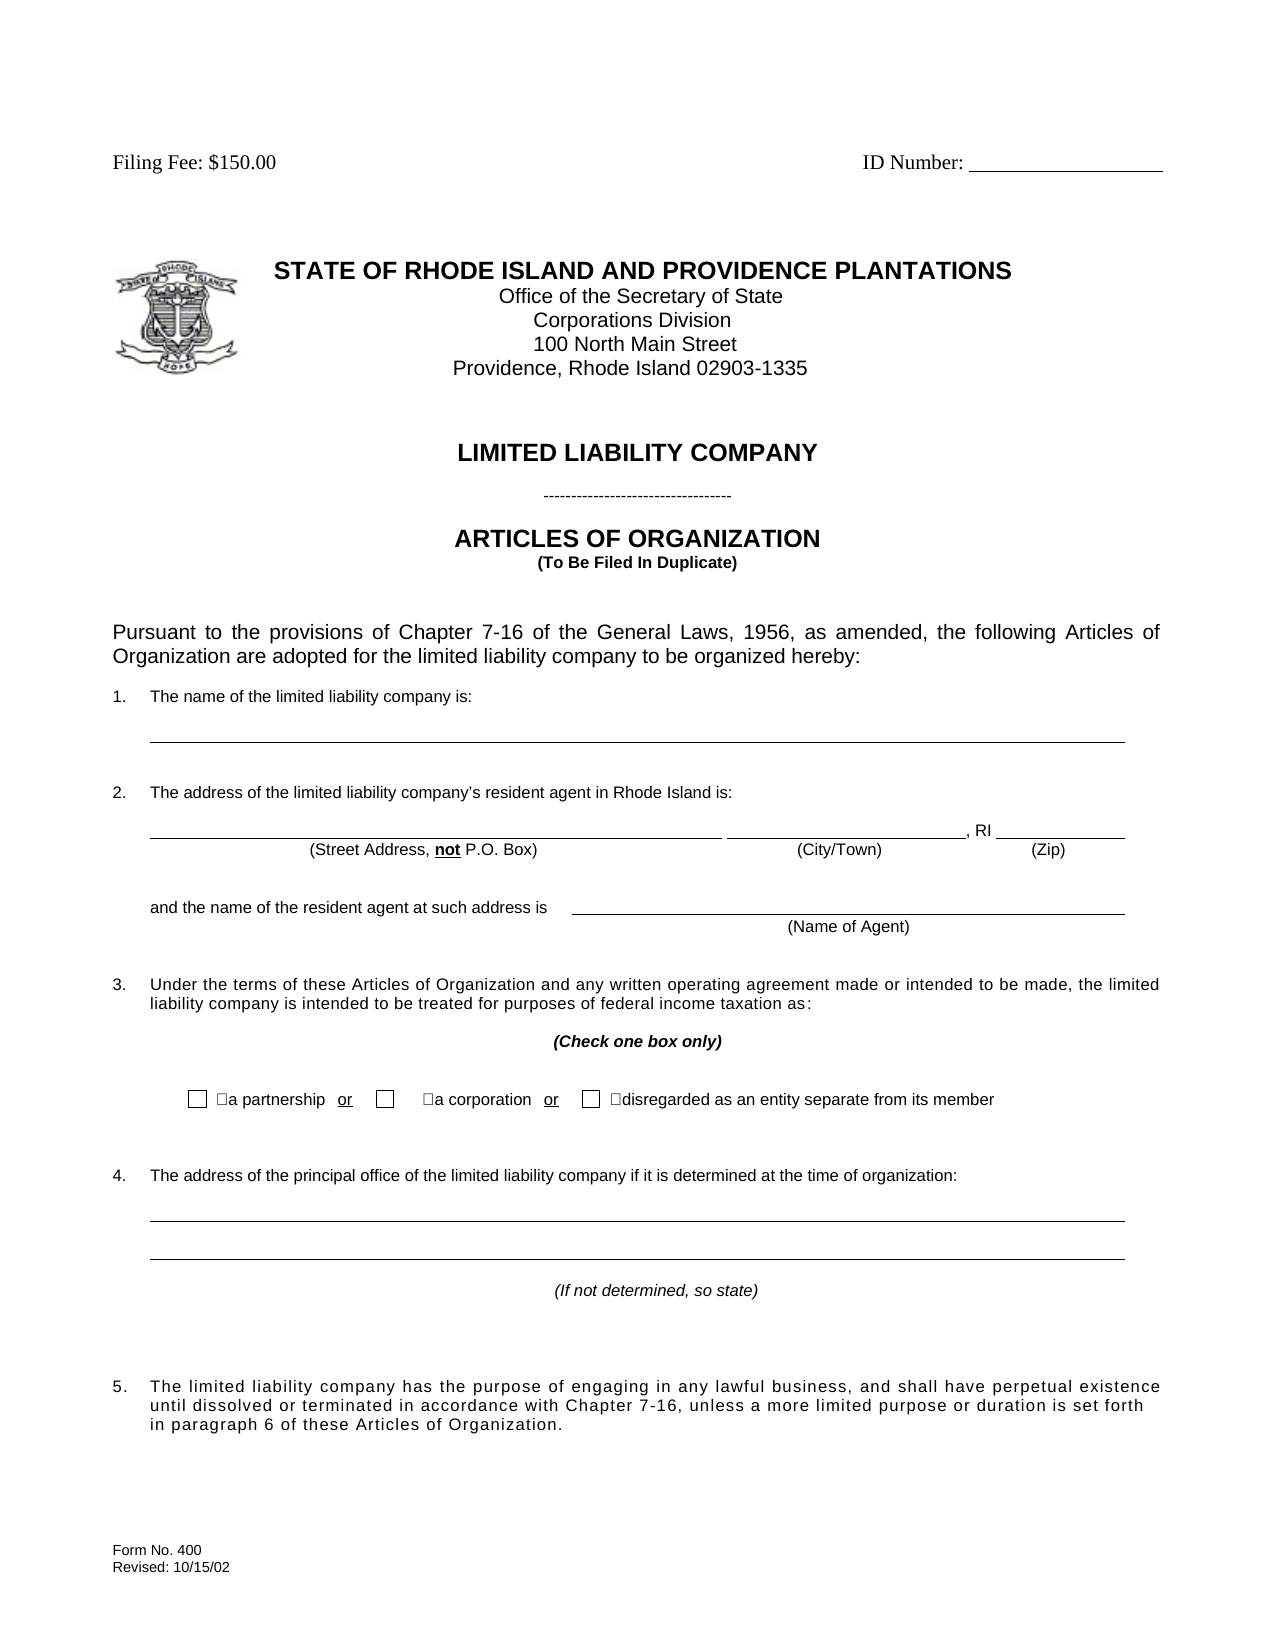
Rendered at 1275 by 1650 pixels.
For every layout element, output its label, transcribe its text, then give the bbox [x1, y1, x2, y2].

table_header [101, 256, 262, 409]
text (Street Address, not P.O. Box) (City/Town) (Zip) [112, 840, 1162, 859]
text (Check one box only) [112, 1032, 1162, 1051]
text and the name of the resident agent at such address is [112, 898, 1162, 917]
text a partnership or a corporation or disregarded as an entity separate from its member [112, 1089, 1162, 1108]
text (Name of Agent) [562, 917, 1162, 936]
list The limited liability company has the purpose of engaging in any lawful business, and shall have perpetual existence until dissolved or terminated in accordance with Chapter 7-16, unless a more limited purpose or duration is set forth [112, 1377, 1162, 1415]
text , RI [112, 821, 1162, 840]
list The name of the limited liability company is: [112, 687, 1162, 706]
table_header STATE OF RHODE ISLAND AND PROVIDENCE PLANTATIONS Office of the Secretary of State Corporations Division 100 North Main Street Providence, Rhode Island 02903-1335 [263, 256, 1174, 409]
list The address of the principal office of the limited liability company if it is determined at the time of organization: [112, 1166, 1162, 1185]
text (To Be Filed In Duplicate) [112, 553, 1162, 572]
text Pursuant to the provisions of Chapter 7-16 of the General Laws, 1956, as amended, the following Articles of Organization are adopted for the limited liability company to be organized hereby: [112, 620, 1162, 668]
text LIMITED LIABILITY COMPANY [112, 438, 1162, 466]
picture [112, 255, 241, 378]
list The address of the limited liability company’s resident agent in Rhode Island is: [112, 783, 1162, 802]
text in paragraph 6 of these Articles of Organization. [112, 1415, 1162, 1434]
text ---------------------------------- [112, 486, 1162, 505]
text (If not determined, so state) [150, 1281, 1162, 1300]
list Under the terms of these Articles of Organization and any written operating agreement made or intended to be made, the limited liability company is intended to be treated for purposes of federal income taxation as: [112, 974, 1162, 1013]
subtitle Filing Fee: $150.00 ID Number: [112, 150, 1162, 198]
text ARTICLES OF ORGANIZATION [112, 524, 1162, 553]
